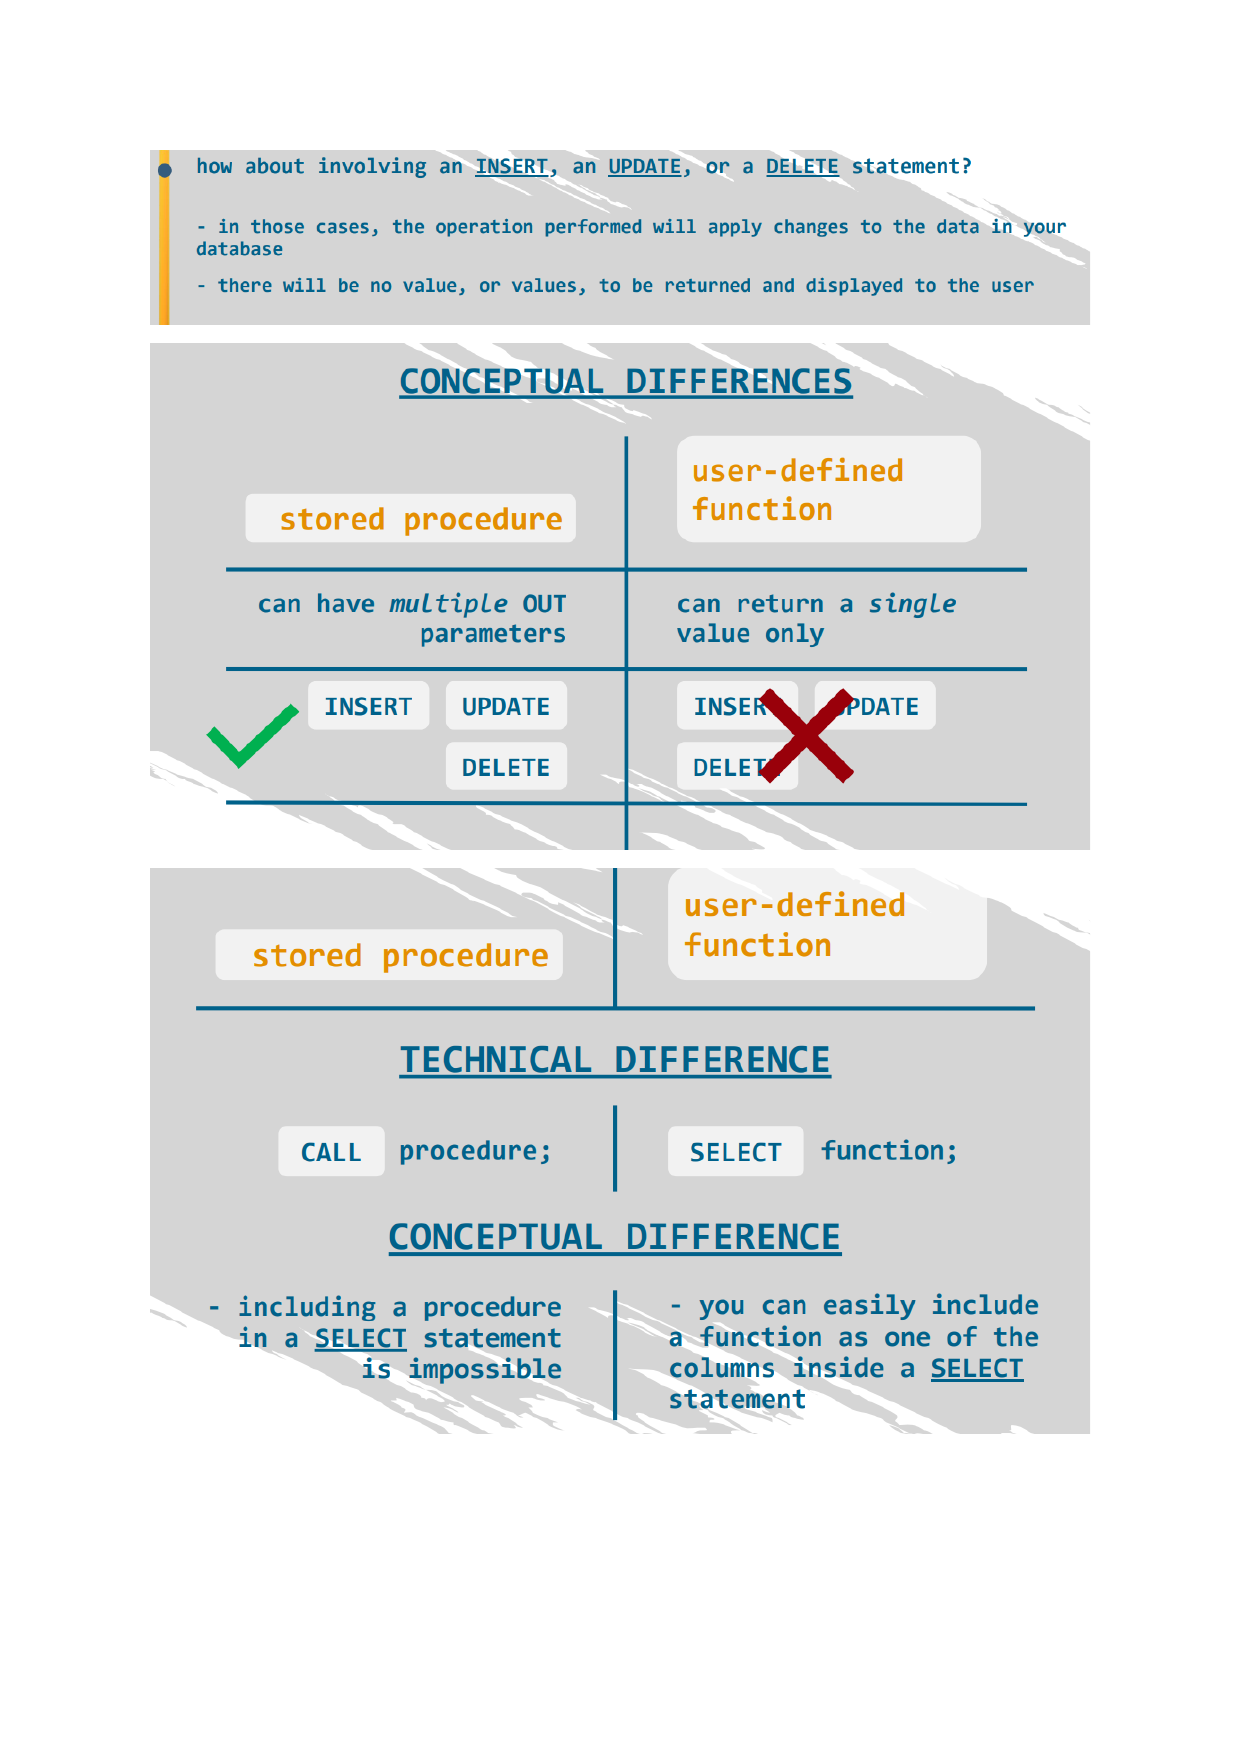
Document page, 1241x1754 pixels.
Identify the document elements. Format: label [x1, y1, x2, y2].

picture [150, 868, 1091, 1434]
picture [150, 343, 1091, 850]
picture [150, 150, 1091, 325]
